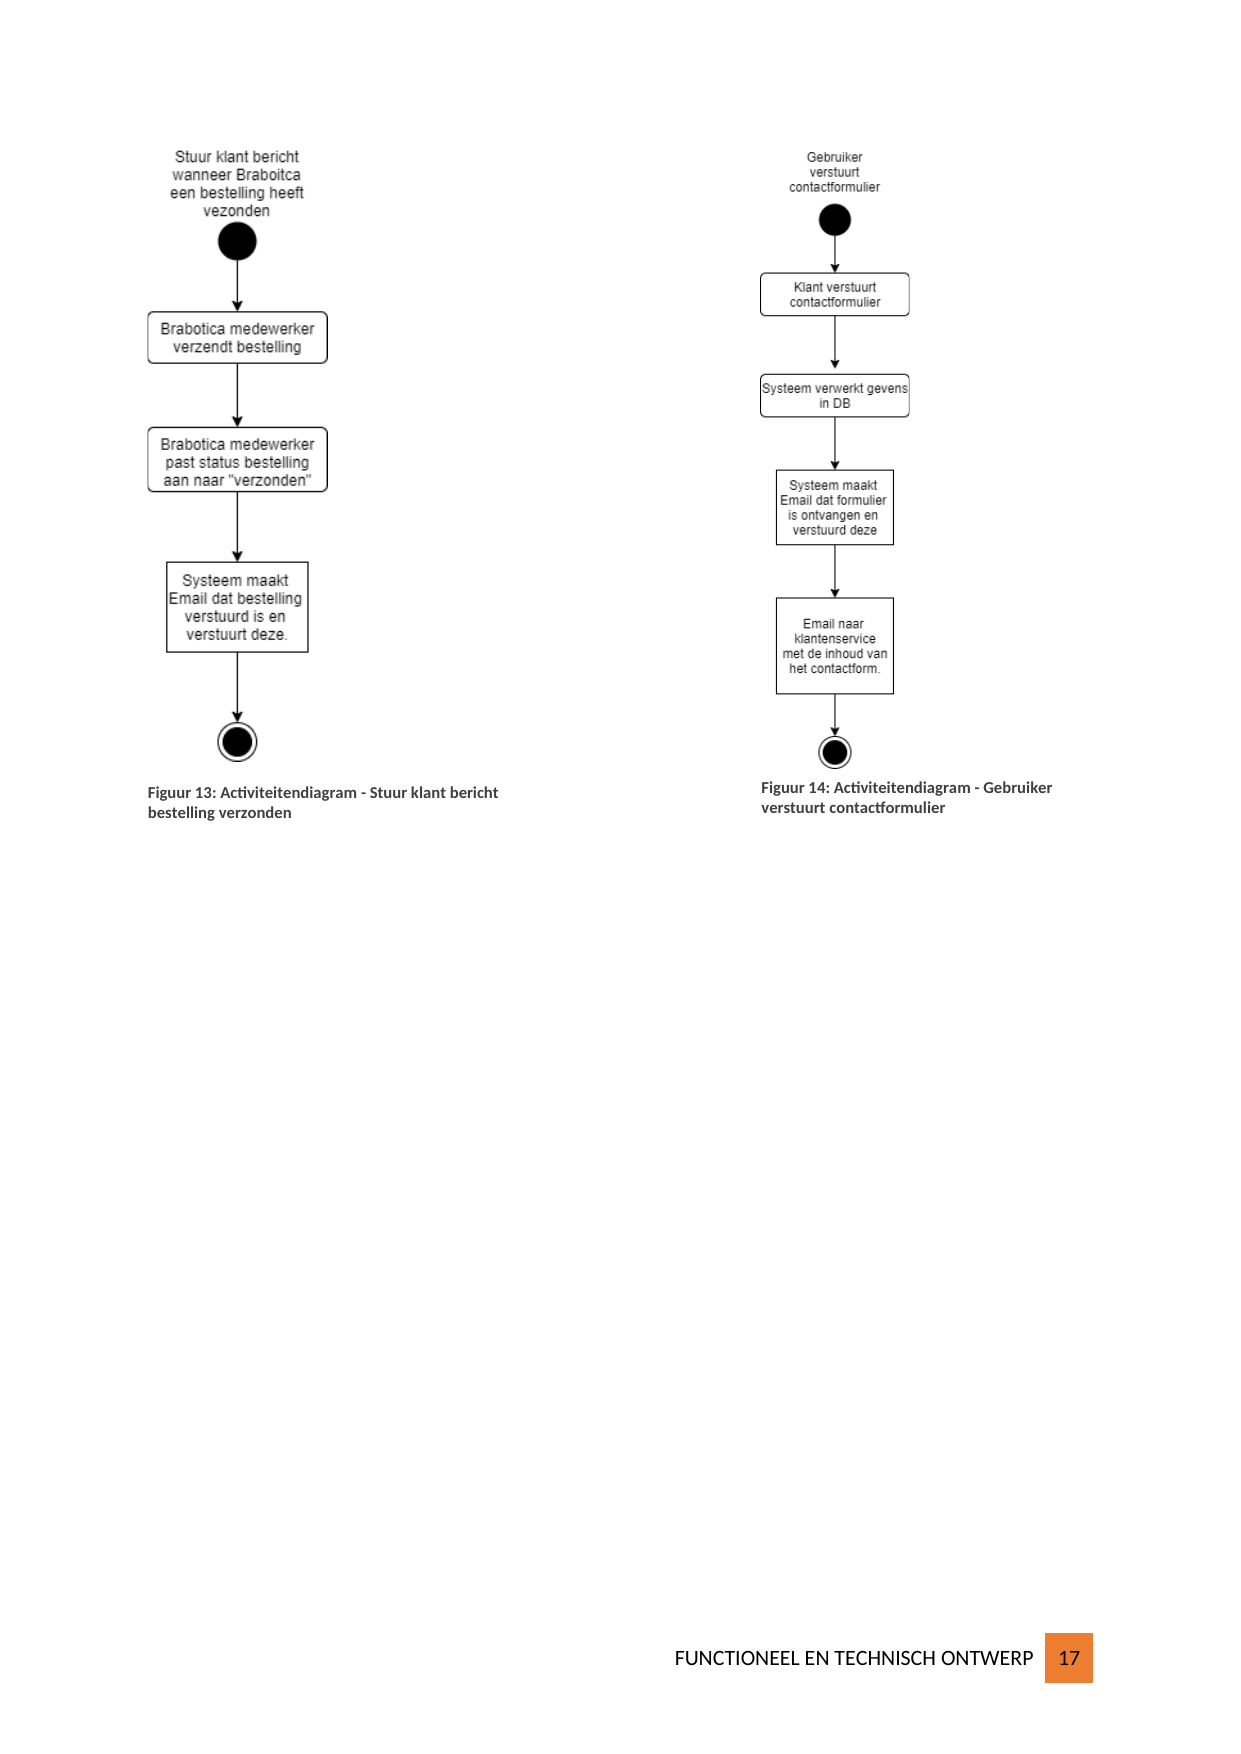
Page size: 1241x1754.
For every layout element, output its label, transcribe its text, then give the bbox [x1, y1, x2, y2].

picture [760, 150, 910, 769]
picture [147, 147, 328, 762]
text Figuur 13: Activiteitendiagram - Stuur klant bericht bestelling verzonden [148, 782, 1093, 823]
